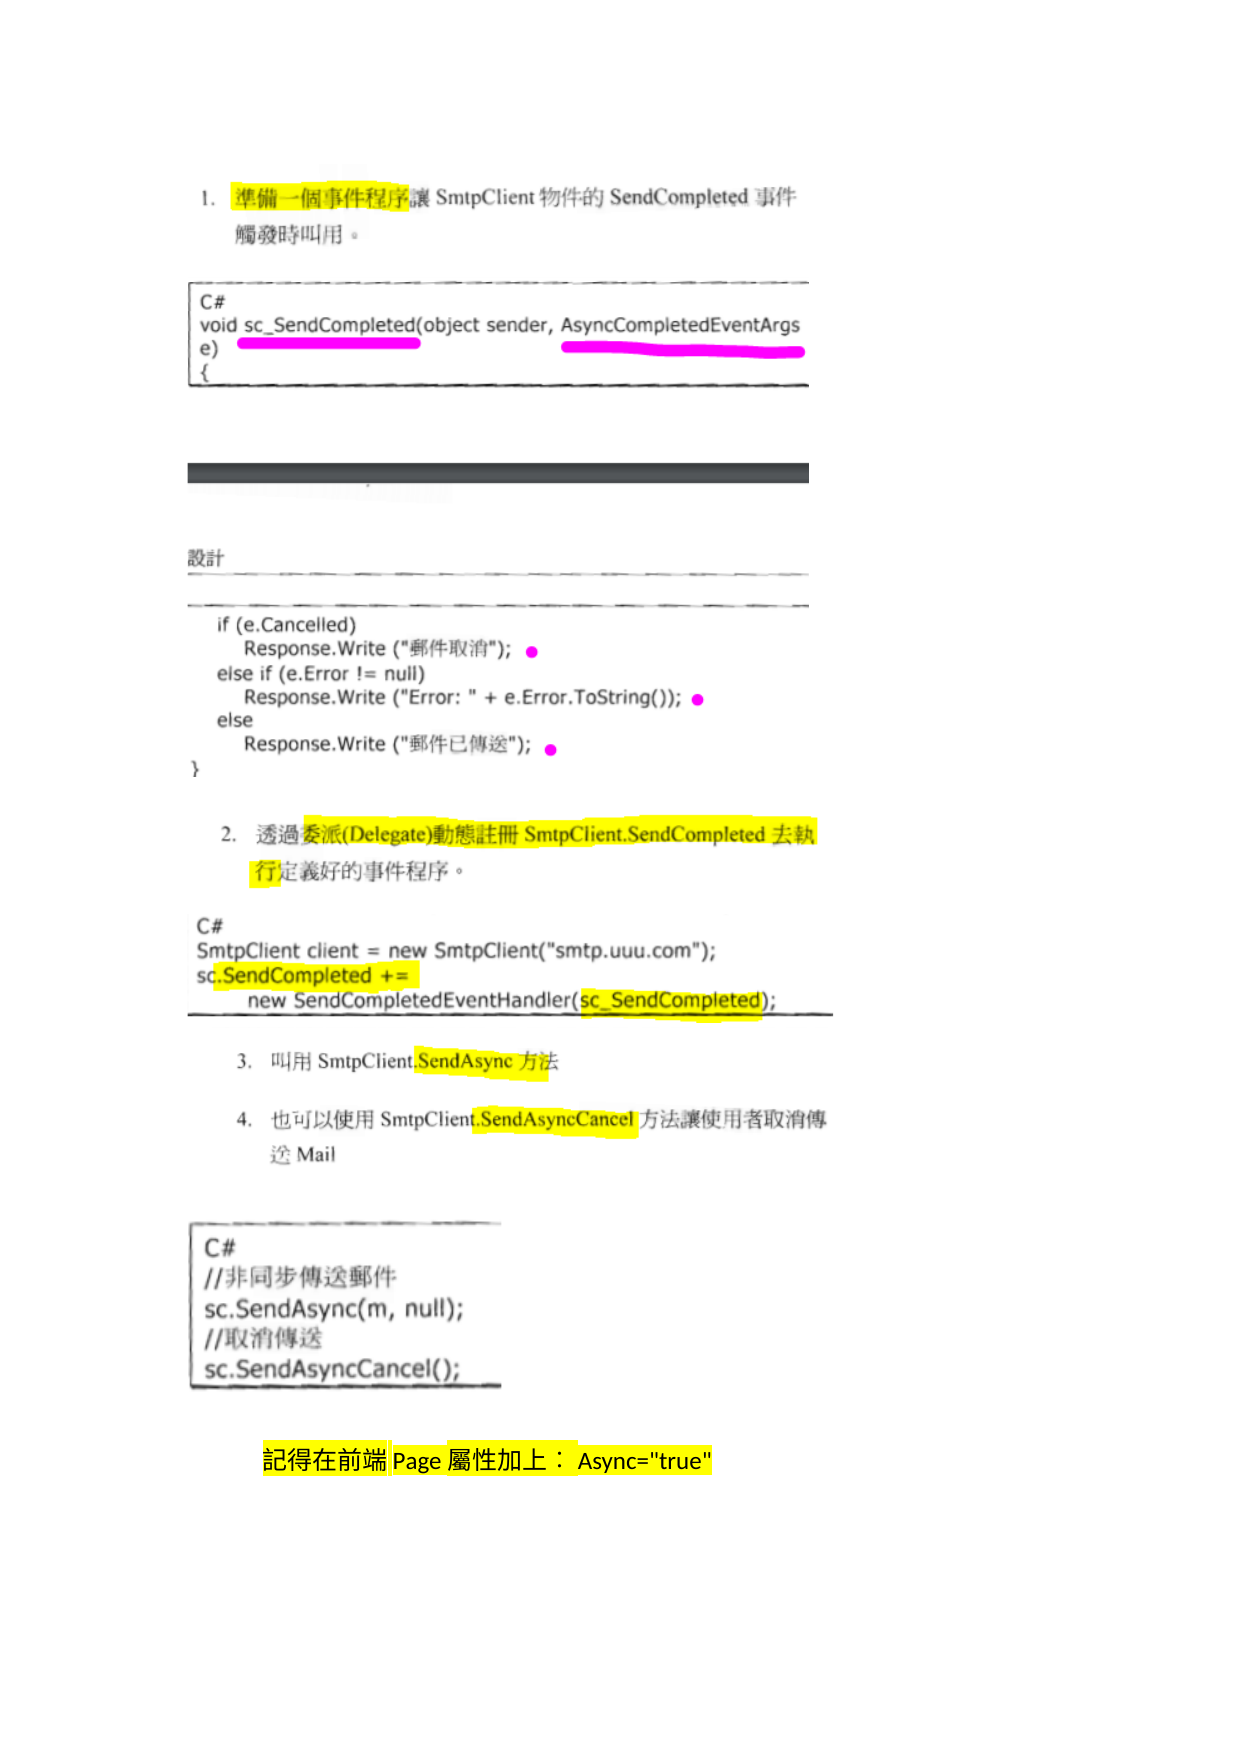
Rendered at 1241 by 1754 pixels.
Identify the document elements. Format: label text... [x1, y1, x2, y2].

picture [187, 1027, 845, 1190]
text 記得在前端Page 屬性加上︰ Async="true" [187, 1439, 1053, 1477]
picture [187, 914, 834, 1023]
picture [187, 164, 809, 270]
picture [187, 802, 834, 910]
picture [187, 1214, 502, 1412]
picture [187, 277, 809, 777]
